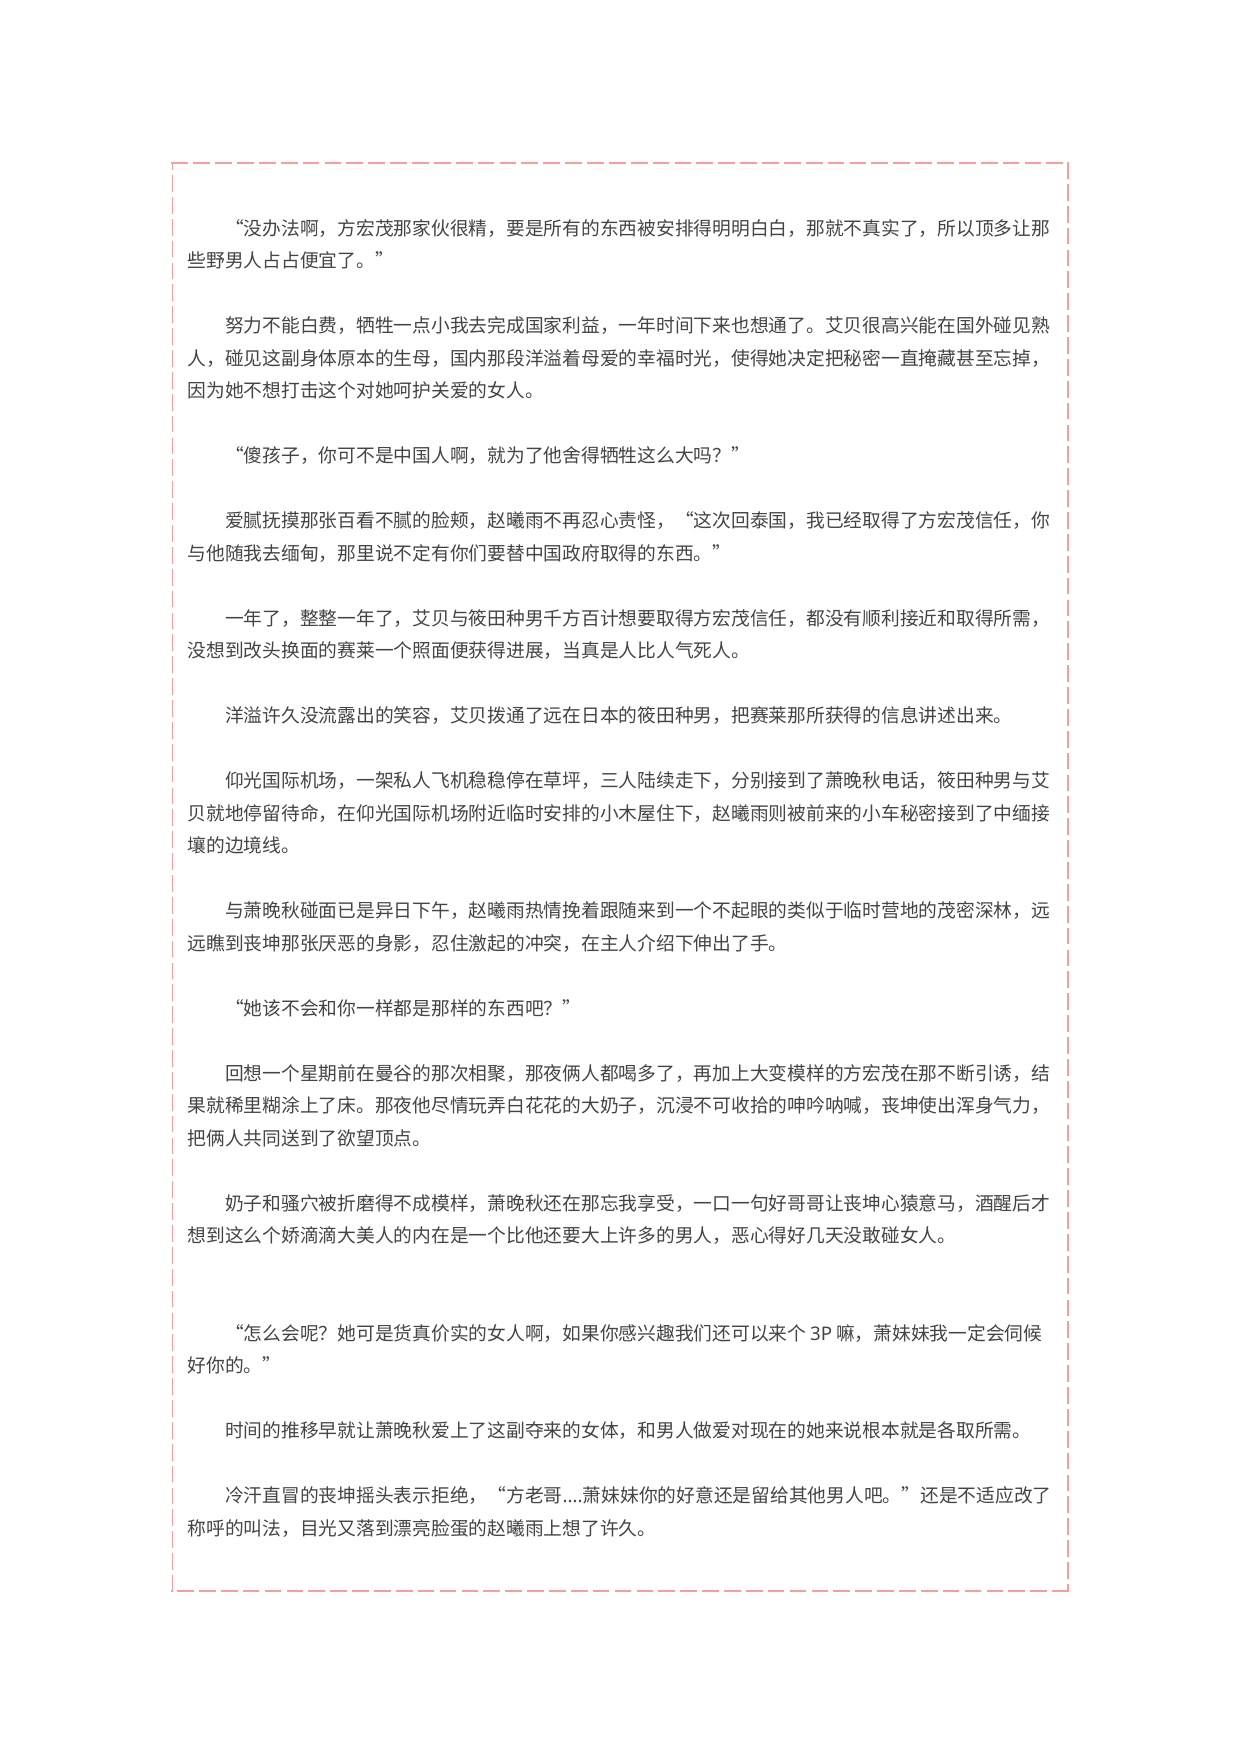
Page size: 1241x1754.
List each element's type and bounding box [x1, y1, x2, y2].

text [171, 162, 1069, 1592]
